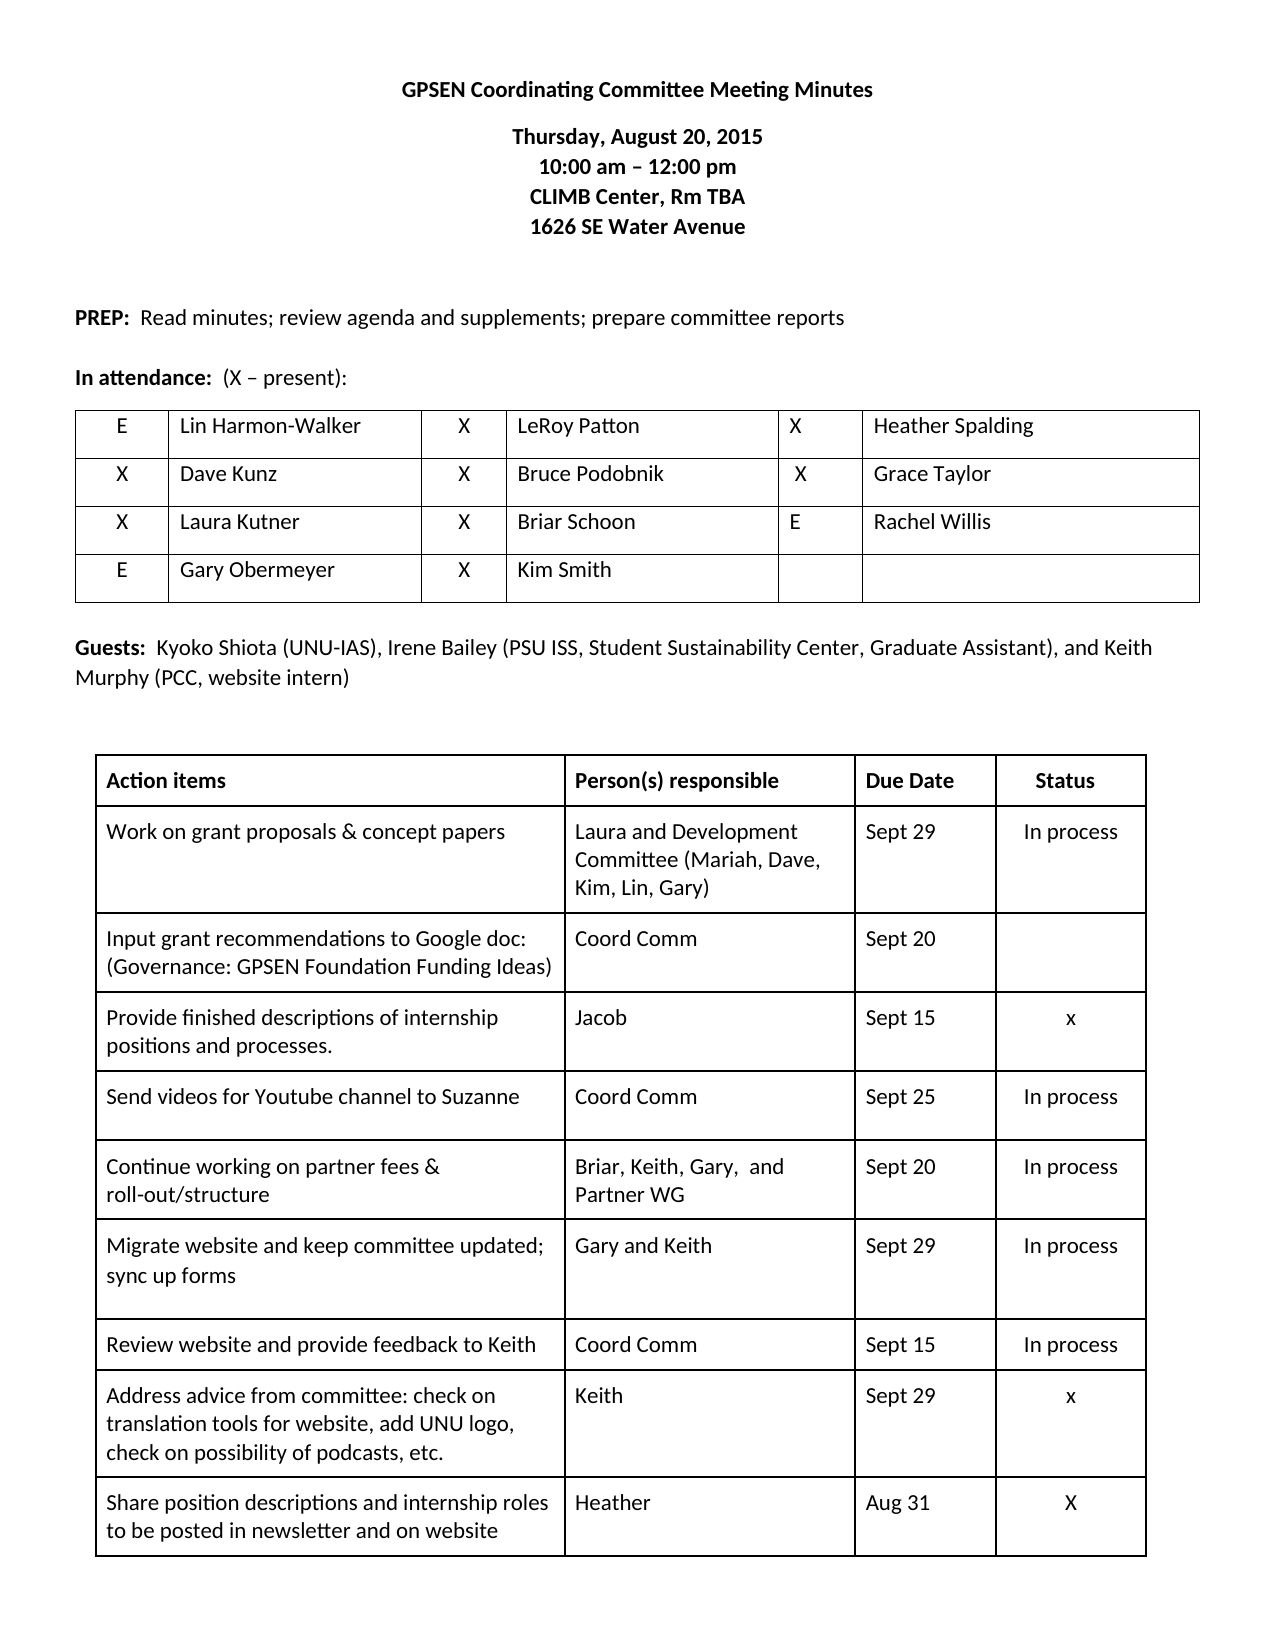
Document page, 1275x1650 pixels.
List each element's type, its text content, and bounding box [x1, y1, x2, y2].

table_cell In process [997, 1220, 1145, 1318]
table_cell Sept 29 [856, 807, 995, 912]
table_cell Sept 15 [856, 1320, 995, 1369]
table_cell Aug 31 [856, 1478, 995, 1555]
text CLIMB Center, Rm TBA [75, 182, 1200, 210]
table_cell x [997, 993, 1145, 1069]
table_cell In process [997, 1141, 1145, 1218]
table_cell Gary and Keith [566, 1220, 854, 1318]
table_header X [422, 411, 506, 458]
table_cell Work on grant proposals & concept papers [97, 807, 564, 912]
table_cell Heather [566, 1478, 854, 1555]
text 10:00 am – 12:00 pm [75, 152, 1200, 180]
table_cell Provide finished descriptions of internship positions and processes. [97, 993, 564, 1069]
table_cell X [76, 507, 168, 554]
table_cell x [997, 1371, 1145, 1476]
table_cell Laura and Development Committee (Mariah, Dave, Kim, Lin, Gary) [566, 807, 854, 912]
table_cell Briar, Keith, Gary, and Partner WG [566, 1141, 854, 1218]
table_cell Sept 20 [856, 914, 995, 991]
table_header Status [997, 756, 1145, 805]
table_cell Briar Schoon [507, 507, 778, 554]
table_header X [779, 411, 862, 458]
table_header Due Date [856, 756, 995, 805]
table_cell Gary Obermeyer [169, 555, 421, 602]
table_cell Share position descriptions and internship roles to be posted in newsletter and on website [97, 1478, 564, 1555]
table_cell Laura Kutner [169, 507, 421, 554]
table_header E [76, 411, 168, 458]
table_cell Jacob [566, 993, 854, 1069]
table_cell X [76, 459, 168, 506]
table_header Lin Harmon-Walker [169, 411, 421, 458]
table_cell Bruce Podobnik [507, 459, 778, 506]
table_cell Input grant recommendations to Google doc: (Governance: GPSEN Foundation Funding Ideas) [97, 914, 564, 991]
table_cell X [779, 459, 862, 506]
table_cell X [422, 459, 506, 506]
text In attendance: (X – present): [75, 363, 1200, 392]
table_cell [779, 555, 862, 602]
table_cell E [779, 507, 862, 554]
table_cell Grace Taylor [863, 459, 1199, 506]
table_cell Sept 29 [856, 1371, 995, 1476]
text Thursday, August 20, 2015 [75, 122, 1200, 150]
table_cell Coord Comm [566, 1320, 854, 1369]
table_header Action items [97, 756, 564, 805]
table_cell Sept 25 [856, 1072, 995, 1139]
text Guests: Kyoko Shiota (UNU-IAS), Irene Bailey (PSU ISS, Student Sustainability Center, Graduate Assistant), and Keith Murphy (PCC, website intern) [75, 633, 1200, 691]
text PREP: Read minutes; review agenda and supplements; prepare committee reports [75, 303, 1200, 331]
table_header Person(s) responsible [566, 756, 854, 805]
table_cell Address advice from committee: check on translation tools for website, add UNU logo, check on possibility of podcasts, etc. [97, 1371, 564, 1476]
table_cell [863, 555, 1199, 602]
text GPSEN Coordinating Committee Meeting Minutes [75, 75, 1200, 103]
table_cell Continue working on partner fees & roll-out/structure [97, 1141, 564, 1218]
table_cell X [422, 507, 506, 554]
table_cell Sept 20 [856, 1141, 995, 1218]
table_cell In process [997, 1072, 1145, 1139]
table_cell Keith [566, 1371, 854, 1476]
table_cell Sept 29 [856, 1220, 995, 1318]
table_cell In process [997, 1320, 1145, 1369]
table_cell In process [997, 807, 1145, 912]
table_cell Send videos for Youtube channel to Suzanne [97, 1072, 564, 1139]
table_cell Dave Kunz [169, 459, 421, 506]
table_header Heather Spalding [863, 411, 1199, 458]
table_cell Sept 15 [856, 993, 995, 1069]
table_cell Rachel Willis [863, 507, 1199, 554]
table_cell E [76, 555, 168, 602]
table_cell Coord Comm [566, 1072, 854, 1139]
table_cell Migrate website and keep committee updated; sync up forms [97, 1220, 564, 1318]
table_cell Review website and provide feedback to Keith [97, 1320, 564, 1369]
table_cell [997, 914, 1145, 991]
text 1626 SE Water Avenue [75, 212, 1200, 241]
table_cell Coord Comm [566, 914, 854, 991]
table_cell Kim Smith [507, 555, 778, 602]
table_cell X [422, 555, 506, 602]
table_cell X [997, 1478, 1145, 1555]
table_header LeRoy Patton [507, 411, 778, 458]
